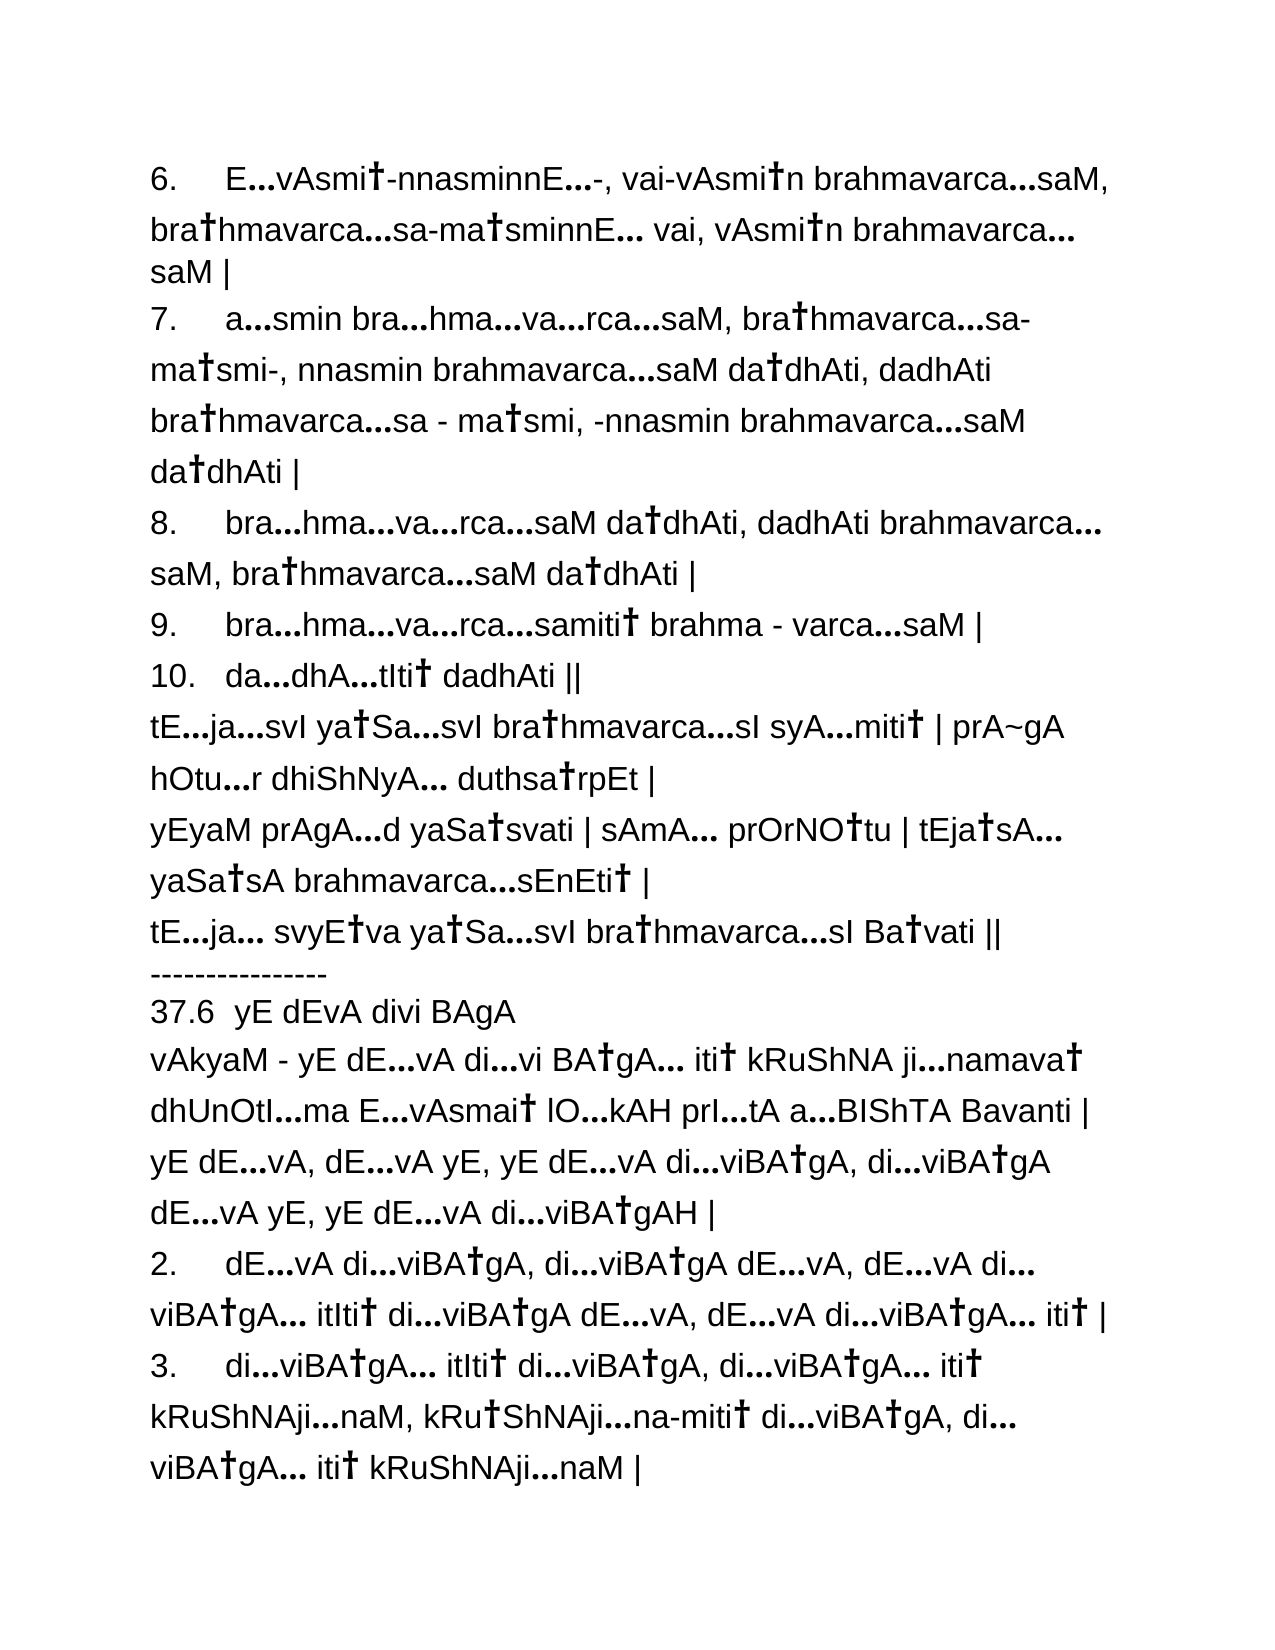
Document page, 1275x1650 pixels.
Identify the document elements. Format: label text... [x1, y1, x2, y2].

text yE dE…vA, dE…vA yE, yE dE…vA di…viBA†gA, di…viBA†gA dE…vA yE, yE dE…vA di…viBA†gAH | [150, 1133, 1125, 1235]
text yEyaM prAgA…d yaSa†svati | sAmA… prOrNO†tu | tEja†sA… yaSa†sA brahmavarca…sEnEti† | [150, 801, 1125, 903]
text tE…ja… svyE†va ya†Sa…svI bra†hmavarca…sI Ba†vati || [150, 903, 1125, 954]
text tE…ja…svI ya†Sa…svI bra†hmavarca…sI syA…miti† | prA~gA hOtu…r dhiShNyA… duthsa†rpEt | [150, 699, 1125, 801]
text 2. dE…vA di…viBA†gA, di…viBA†gA dE…vA, dE…vA di…viBA†gA… itIti† di…viBA†gA dE…vA, dE…vA di…viBA†gA… iti† | [150, 1235, 1125, 1337]
text ---------------- [150, 954, 1125, 992]
text 37.6 yE dEvA divi BAgA [150, 992, 1125, 1031]
text 9. bra…hma…va…rca…samiti† brahma - varca…saM | [150, 597, 1125, 648]
text 8. bra…hma…va…rca…saM da†dhAti, dadhAti brahmavarca…saM, bra†hmavarca…saM da†dhAti | [150, 495, 1125, 597]
text 3. di…viBA†gA… itIti† di…viBA†gA, di…viBA†gA… iti† kRuShNAji…naM, kRu†ShNAji…na-miti† di…viBA†gA, di…viBA†gA… iti† kRuShNAji…naM | [150, 1337, 1125, 1490]
text vAkyaM - yE dE…vA di…vi BA†gA… iti† kRuShNA ji…namava† dhUnOtI…ma E…vAsmai† lO…kAH prI…tA a…BIShTA Bavanti | [150, 1031, 1125, 1133]
text 6. E…vAsmi†-nnasminnE…-, vai-vAsmi†n brahmavarca…saM, bra†hmavarca…sa-ma†sminnE… vai, vAsmi†n brahmavarca…saM | [150, 150, 1125, 291]
text 7. a…smin bra…hma…va…rca…saM, bra†hmavarca…sa-ma†smi-, nnasmin brahmavarca…saM da†dhAti, dadhAti bra†hmavarca…sa - ma†smi, -nnasmin brahmavarca…saM da†dhAti | [150, 291, 1125, 495]
text 10. da…dhA…tIti† dadhAti || [150, 648, 1125, 699]
